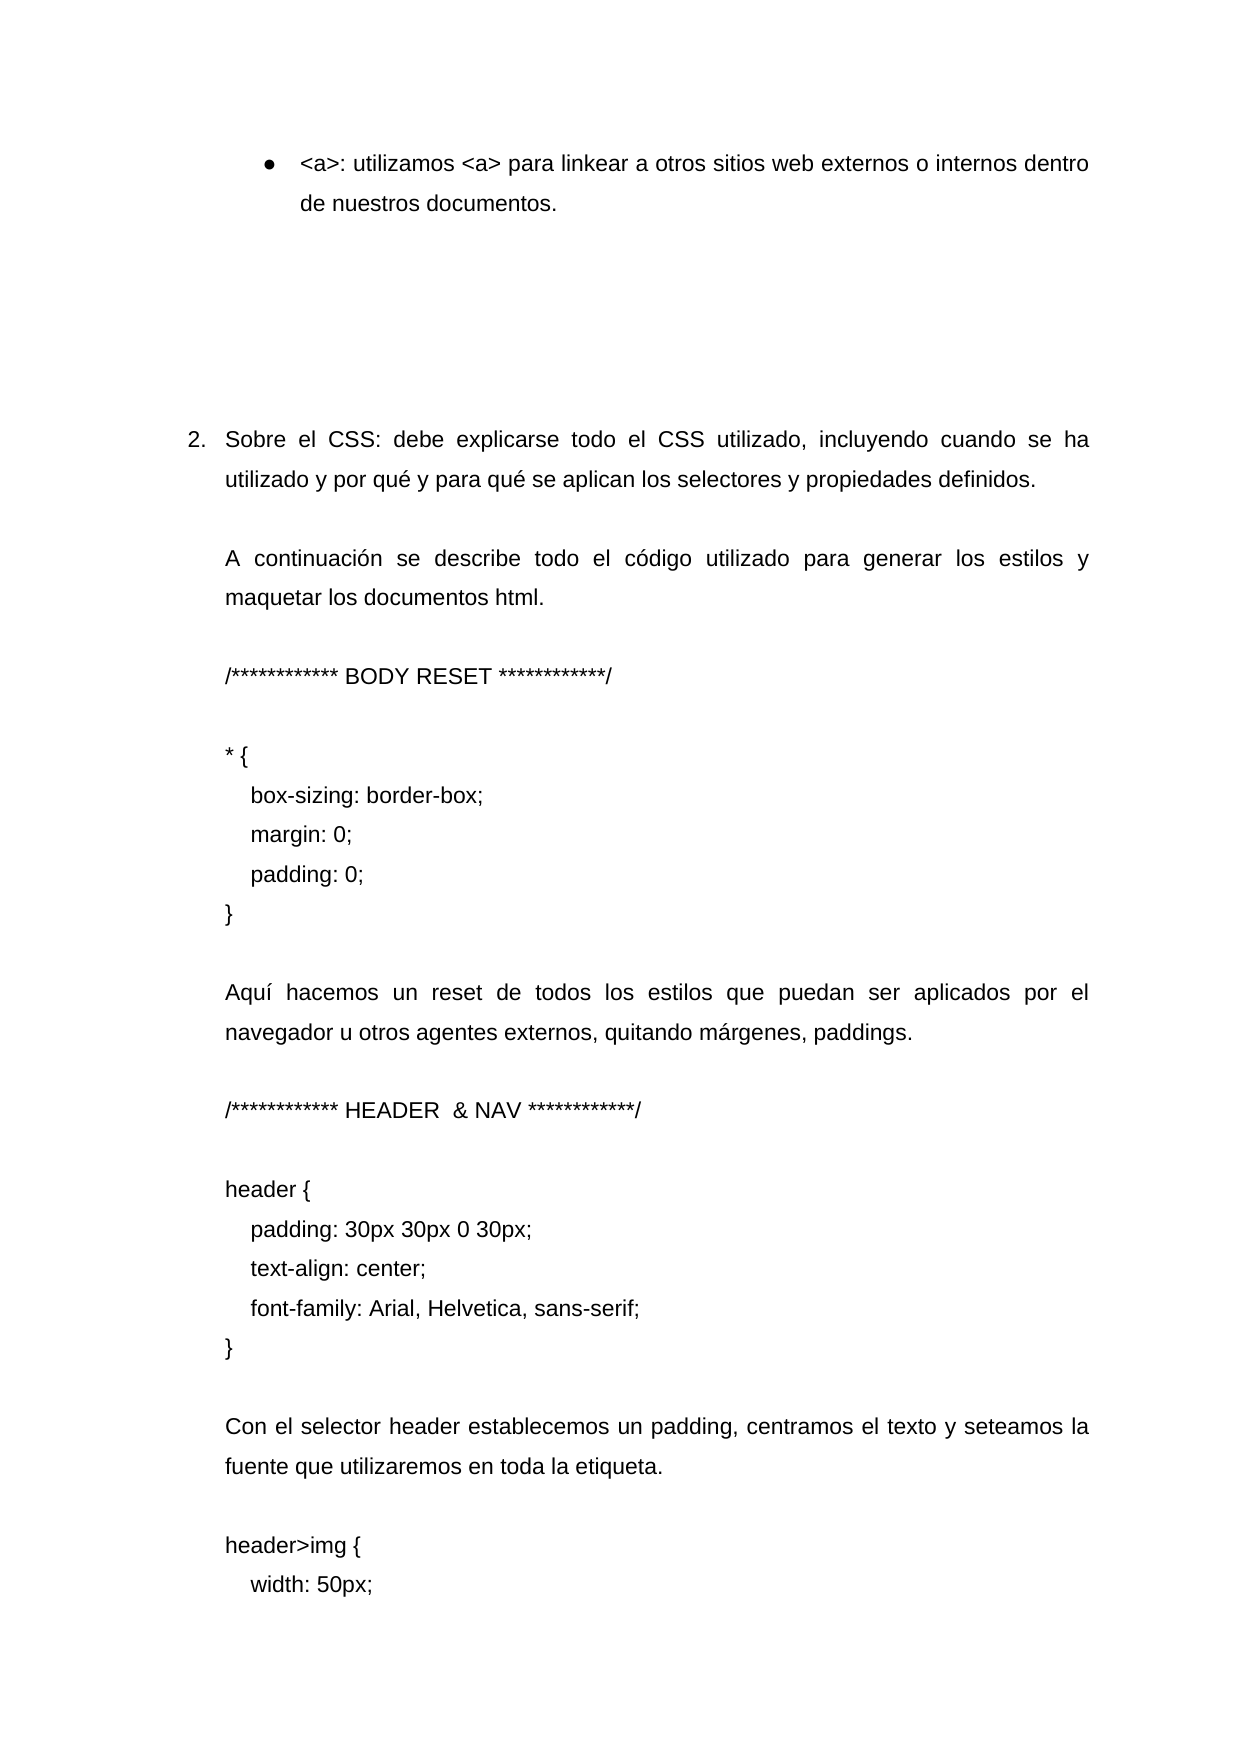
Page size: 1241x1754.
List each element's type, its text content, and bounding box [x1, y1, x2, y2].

text } [225, 1334, 1090, 1361]
list <a>: utilizamos <a> para linkear a otros sitios web externos o internos dentro de nuestros documentos. [262, 150, 1090, 216]
text Aquí hacemos un reset de todos los estilos que puedan ser aplicados por el navegador u otros agentes externos, quitando márgenes, paddings. [225, 979, 1090, 1045]
text text-align: center; [225, 1255, 1090, 1282]
text } [225, 900, 1090, 926]
text padding: 30px 30px 0 30px; [225, 1216, 1090, 1242]
text /************ BODY RESET ************/ [225, 663, 1090, 689]
text * { [225, 742, 1090, 768]
text header>img { [225, 1532, 1090, 1558]
list Sobre el CSS: debe explicarse todo el CSS utilizado, incluyendo cuando se ha utilizado y por qué y para qué se aplican los selectores y propiedades definidos. [187, 426, 1090, 492]
text font-family: Arial, Helvetica, sans-serif; [225, 1295, 1090, 1321]
text margin: 0; [225, 821, 1090, 847]
text /************ HEADER & NAV ************/ [225, 1097, 1090, 1124]
text Con el selector header establecemos un padding, centramos el texto y seteamos la fuente que utilizaremos en toda la etiqueta. [225, 1413, 1090, 1479]
text A continuación se describe todo el código utilizado para generar los estilos y maquetar los documentos html. [225, 545, 1090, 611]
text header { [225, 1176, 1090, 1203]
text padding: 0; [225, 861, 1090, 887]
text width: 50px; [225, 1571, 1090, 1598]
text box-sizing: border-box; [225, 782, 1090, 808]
